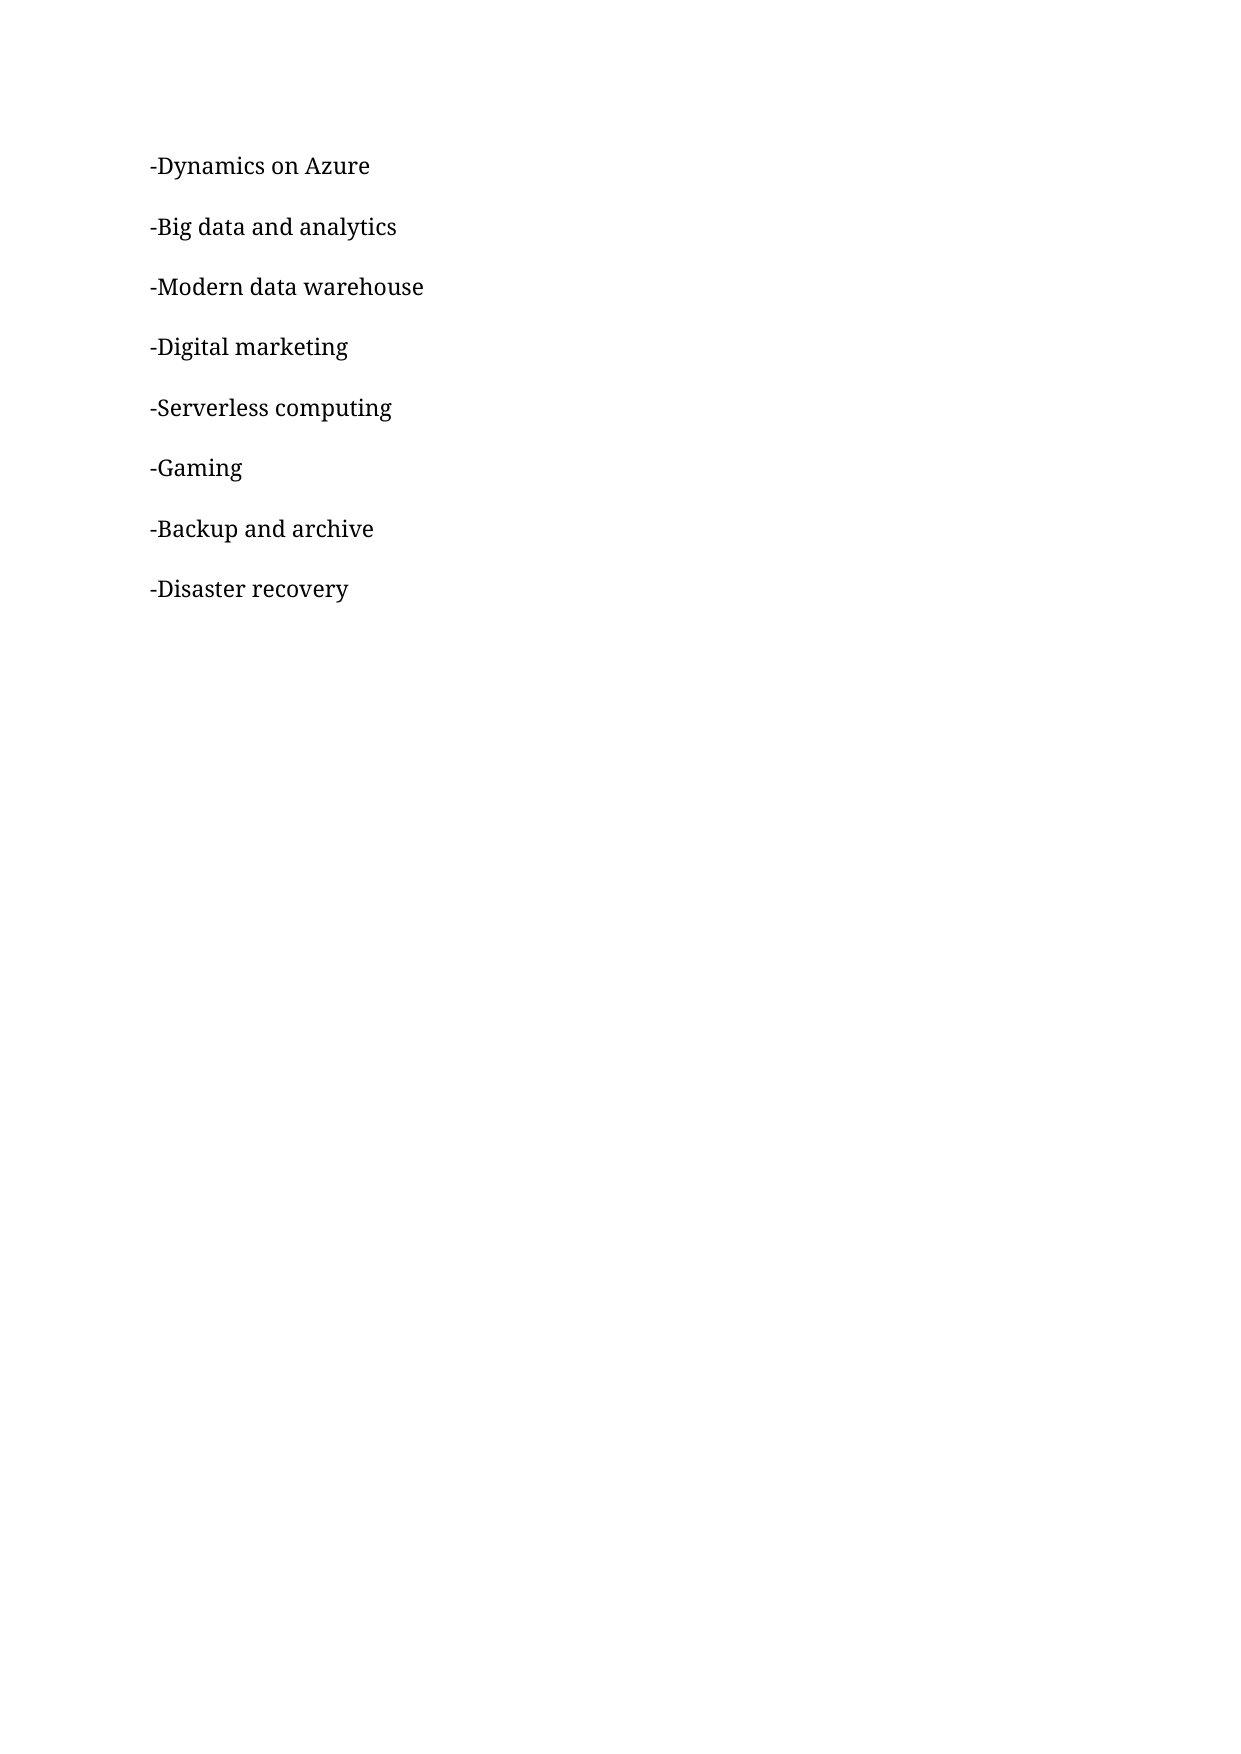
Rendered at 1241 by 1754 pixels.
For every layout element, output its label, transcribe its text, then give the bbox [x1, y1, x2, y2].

subtitle -Serverless computing [150, 392, 1090, 423]
subtitle -Digital marketing [150, 331, 1090, 362]
subtitle -Dynamics on Azure [150, 150, 1090, 181]
subtitle -Disaster recovery [150, 573, 1090, 604]
subtitle -Big data and analytics [150, 210, 1090, 242]
subtitle -Backup and archive [150, 512, 1090, 544]
subtitle -Gaming [150, 452, 1090, 483]
subtitle -Modern data warehouse [150, 271, 1090, 302]
